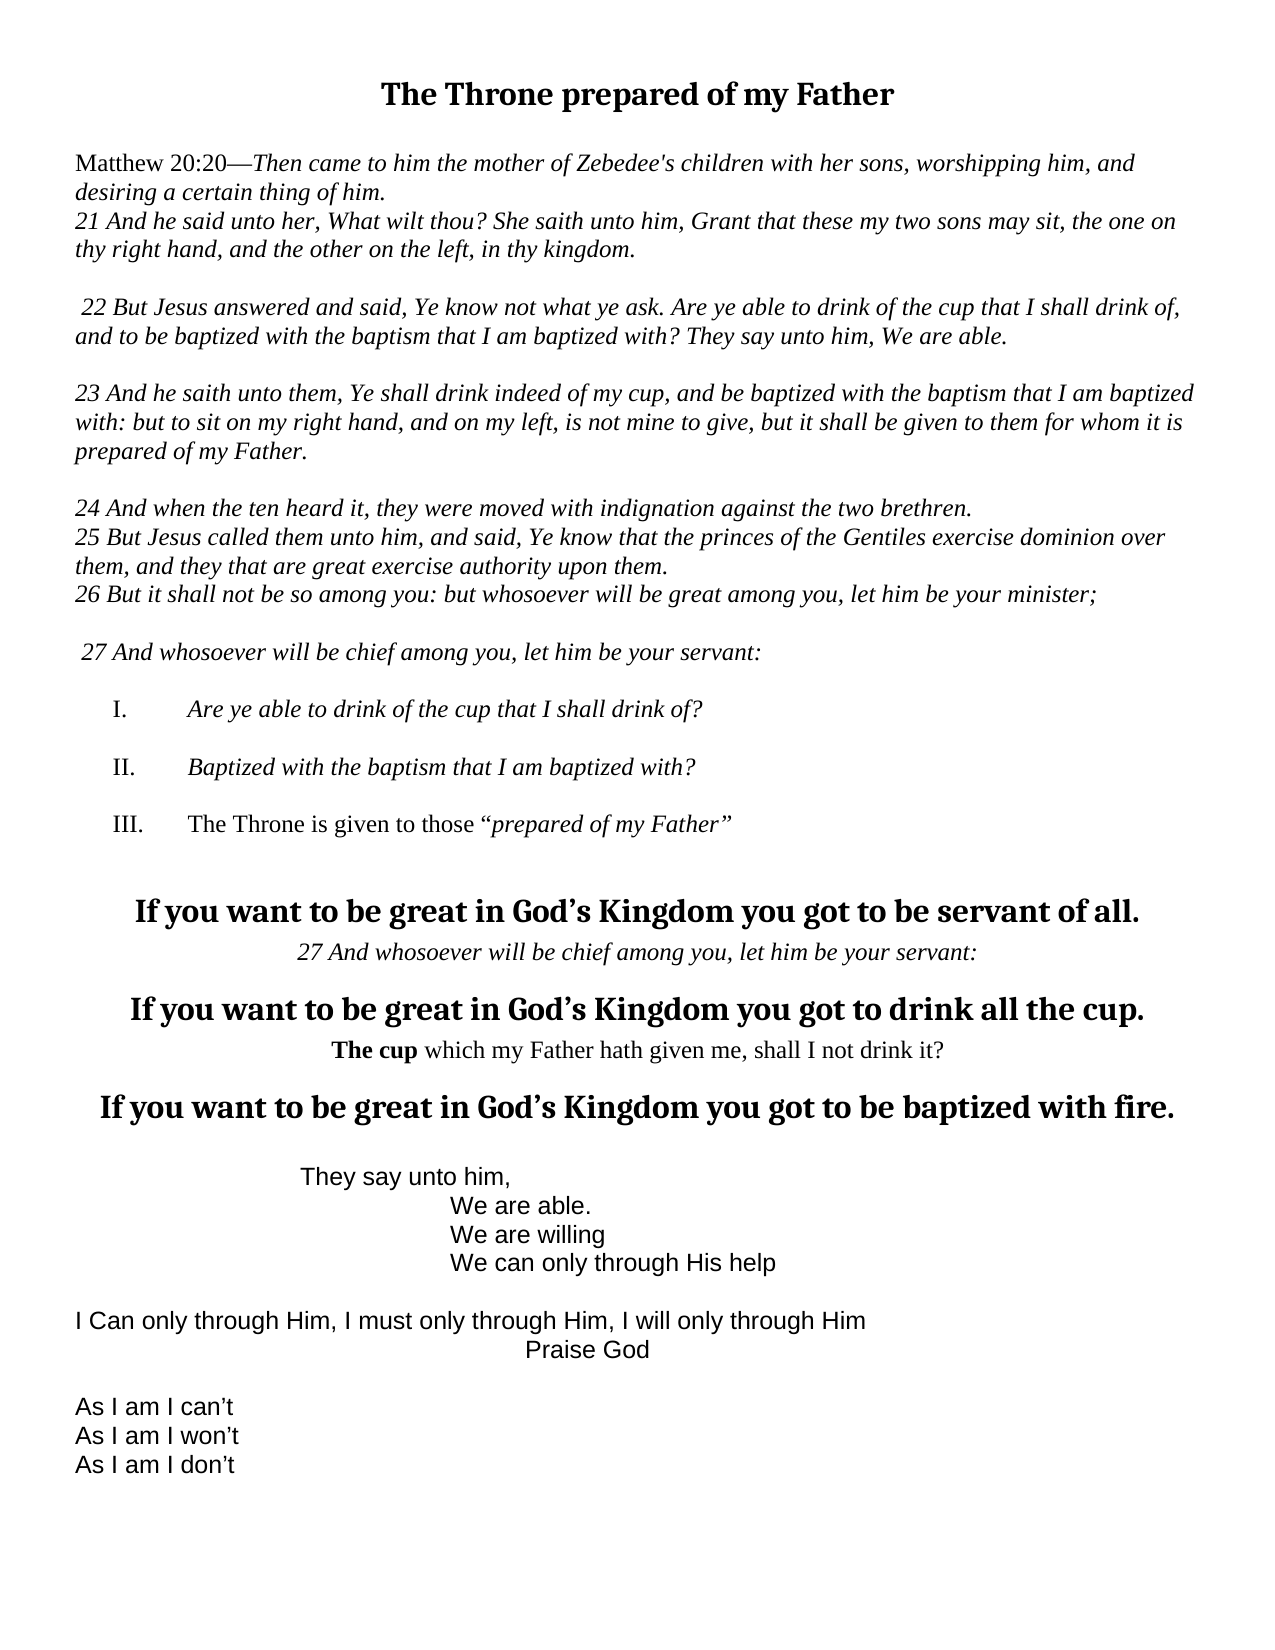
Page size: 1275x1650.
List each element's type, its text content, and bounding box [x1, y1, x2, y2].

text 25 But Jesus called them unto him, and said, Ye know that the princes of the Gentiles exercise dominion over them, and they that are great exercise authority upon them. [75, 522, 1200, 579]
text 23 And he saith unto them, Ye shall drink indeed of my cup, and be baptized with the baptism that I am baptized with: but to sit on my right hand, and on my left, is not mine to give, but it shall be given to them for whom it is prepared of my Father. [75, 378, 1200, 464]
list Are ye able to drink of the cup that I shall drink of? [112, 694, 1200, 723]
text Praise God [75, 1334, 1200, 1363]
text We can only through His help [375, 1248, 1200, 1277]
text We are willing [375, 1219, 1200, 1248]
text Matthew 20:20—Then came to him the mother of Zebedee's children with her sons, worshipping him, and desiring a certain thing of him. [75, 148, 1200, 206]
text 24 And when the ten heard it, they were moved with indignation against the two brethren. [75, 493, 1200, 522]
title The Throne prepared of my Father [75, 75, 1200, 113]
text As I am I don’t [75, 1449, 1200, 1478]
title If you want to be great in God’s Kingdom you got to be servant of all. [75, 892, 1200, 930]
text I Can only through Him, I must only through Him, I will only through Him [75, 1306, 1200, 1334]
list Baptized with the baptism that I am baptized with? [112, 752, 1200, 781]
title If you want to be great in God’s Kingdom you got to be baptized with fire. [75, 1089, 1200, 1127]
text As I am I won’t [75, 1421, 1200, 1449]
text They say unto him, [225, 1162, 1200, 1191]
title If you want to be great in God’s Kingdom you got to drink all the cup. [75, 990, 1200, 1029]
text As I am I can’t [75, 1392, 1200, 1421]
text We are able. [375, 1191, 1200, 1219]
text 22 But Jesus answered and said, Ye know not what ye ask. Are ye able to drink of the cup that I shall drink of, and to be baptized with the baptism that I am baptized with? They say unto him, We are able. [75, 292, 1200, 349]
text 27 And whosoever will be chief among you, let him be your servant: [75, 937, 1200, 965]
text 21 And he said unto her, What wilt thou? She saith unto him, Grant that these my two sons may sit, the one on thy right hand, and the other on the left, in thy kingdom. [75, 206, 1200, 263]
text The cup which my Father hath given me, shall I not drink it? [75, 1035, 1200, 1064]
list The Throne is given to those “prepared of my Father” [112, 809, 1200, 838]
text 27 And whosoever will be chief among you, let him be your servant: [75, 637, 1200, 666]
text 26 But it shall not be so among you: but whosoever will be great among you, let him be your minister; [75, 579, 1200, 608]
